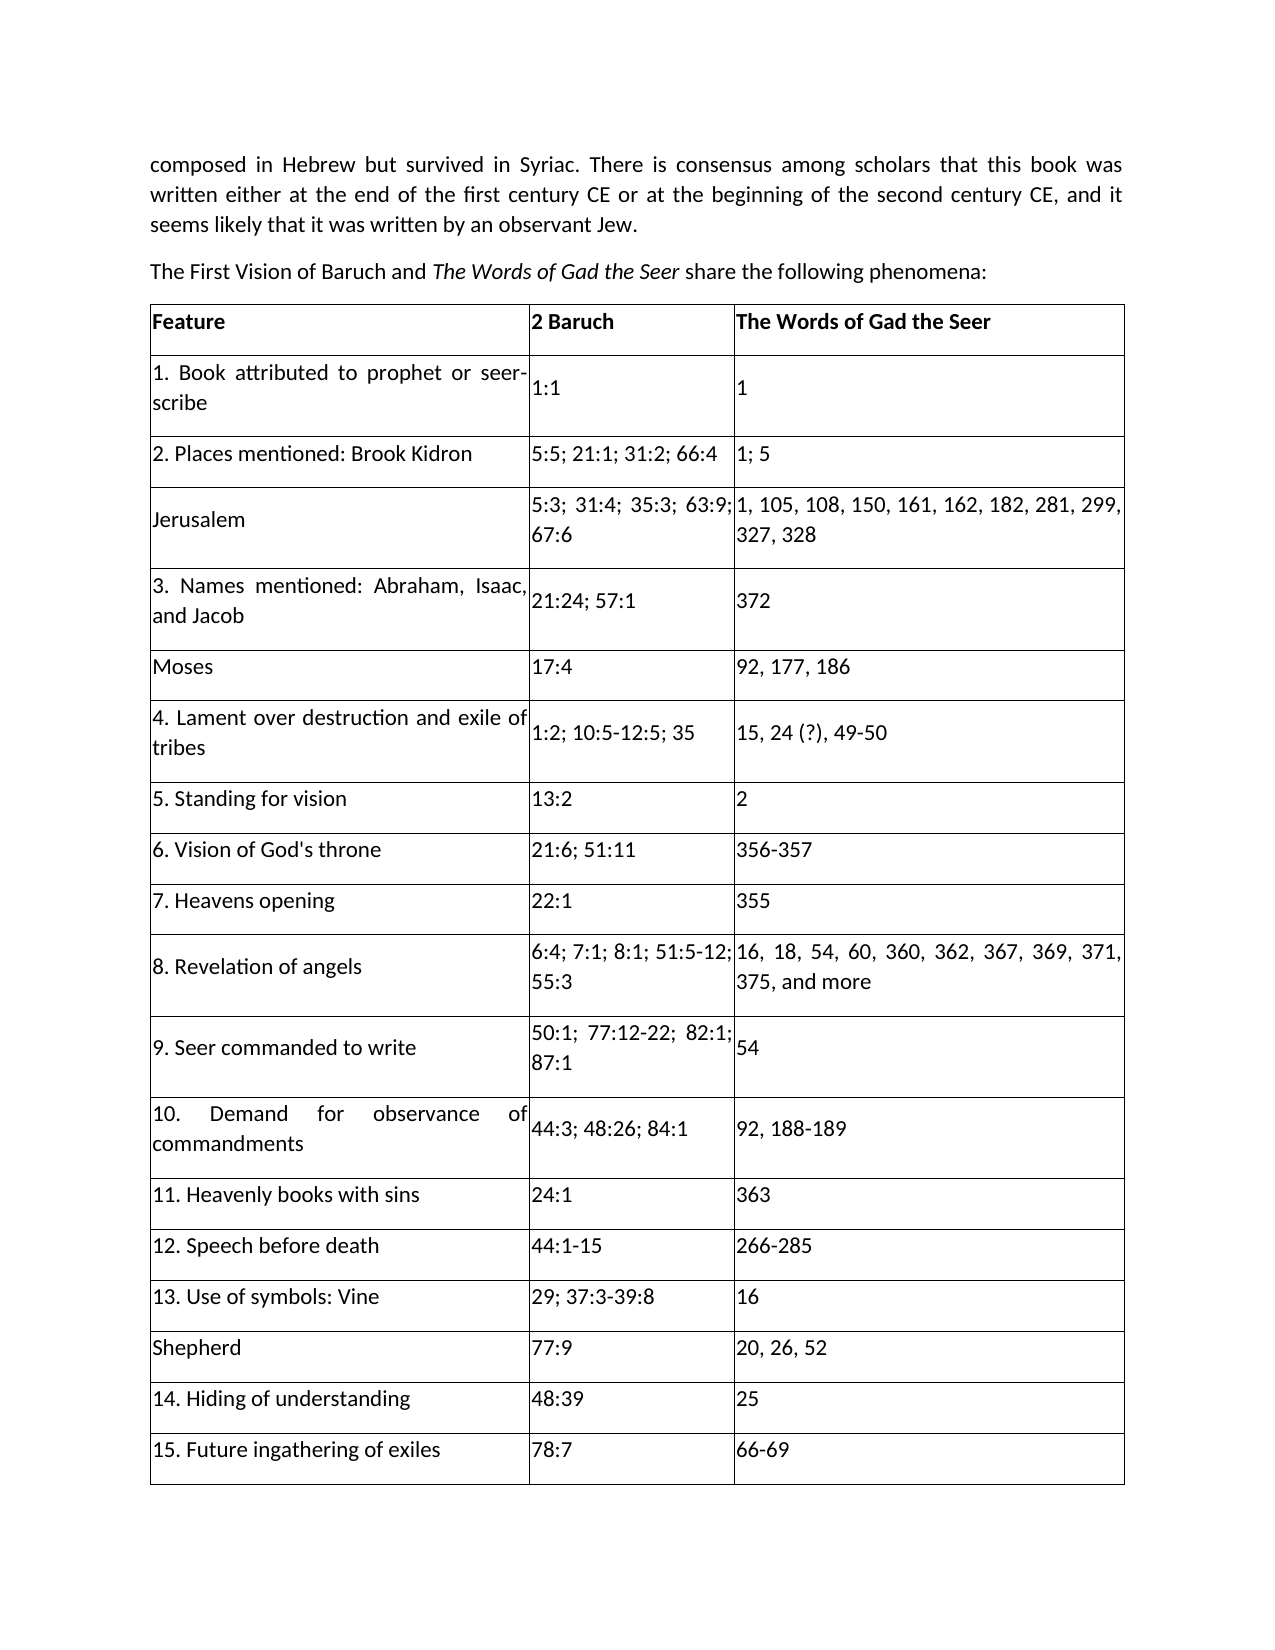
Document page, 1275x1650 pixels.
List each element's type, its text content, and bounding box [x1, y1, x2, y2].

table_cell 54 [735, 1017, 1124, 1097]
table_cell 78:7 [530, 1434, 734, 1483]
table_cell 1; 5 [735, 437, 1124, 487]
table_cell 20, 26, 52 [735, 1332, 1124, 1382]
table_cell 50:1; 77:12-22; 82:1; 87:1 [530, 1017, 734, 1097]
table_cell 21:6; 51:11 [530, 834, 734, 883]
table_cell 25 [735, 1383, 1124, 1432]
table_cell 11. Heavenly books with sins [151, 1179, 529, 1229]
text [150, 150, 1125, 238]
table_cell 8. Revelation of angels [151, 935, 529, 1016]
table_cell 1 [735, 356, 1124, 436]
table_cell 3. Names mentioned: Abraham, Isaac, and Jacob [151, 569, 529, 649]
table_cell Jerusalem [151, 488, 529, 568]
table_cell 7. Heavens opening [151, 885, 529, 934]
table_cell 16, 18, 54, 60, 360, 362, 367, 369, 371, 375, and more [735, 935, 1124, 1016]
table_cell 1. Book attributed to prophet or seer-scribe [151, 356, 529, 436]
table_cell 17:4 [530, 651, 734, 700]
table_cell 44:1-15 [530, 1230, 734, 1280]
table_cell 16 [735, 1281, 1124, 1331]
text The First Vision of Baruch and The Words of Gad the Seer share the following phenomena: [150, 257, 1125, 285]
table_cell 5. Standing for vision [151, 783, 529, 832]
table_cell 10. Demand for observance of commandments [151, 1098, 529, 1178]
table_cell 5:3; 31:4; 35:3; 63:9; 67:6 [530, 488, 734, 568]
table_cell 2 [735, 783, 1124, 832]
table_cell 6:4; 7:1; 8:1; 51:5-12; 55:3 [530, 935, 734, 1016]
table_cell 66-69 [735, 1434, 1124, 1483]
table_cell 15, 24 (?), 49-50 [735, 701, 1124, 782]
table_cell 15. Future ingathering of exiles [151, 1434, 529, 1483]
table_cell Moses [151, 651, 529, 700]
table_cell 355 [735, 885, 1124, 934]
table_cell Shepherd [151, 1332, 529, 1382]
table_cell 4. Lament over destruction and exile of tribes [151, 701, 529, 782]
table_cell 29; 37:3-39:8 [530, 1281, 734, 1331]
table_cell 363 [735, 1179, 1124, 1229]
table_cell 1:1 [530, 356, 734, 436]
table_cell 24:1 [530, 1179, 734, 1229]
table_cell 92, 188-189 [735, 1098, 1124, 1178]
table_header 2 Baruch [530, 305, 734, 355]
table_cell 22:1 [530, 885, 734, 934]
table_cell 356-357 [735, 834, 1124, 883]
table_cell 13. Use of symbols: Vine [151, 1281, 529, 1331]
table_cell 5:5; 21:1; 31:2; 66:4 [530, 437, 734, 487]
table_cell 12. Speech before death [151, 1230, 529, 1280]
table_cell 14. Hiding of understanding [151, 1383, 529, 1432]
table_header The Words of Gad the Seer [735, 305, 1124, 355]
table_cell 77:9 [530, 1332, 734, 1382]
table_cell 48:39 [530, 1383, 734, 1432]
table_cell 1, 105, 108, 150, 161, 162, 182, 281, 299, 327, 328 [735, 488, 1124, 568]
table_cell 6. Vision of God's throne [151, 834, 529, 883]
table_cell 44:3; 48:26; 84:1 [530, 1098, 734, 1178]
table_cell 9. Seer commanded to write [151, 1017, 529, 1097]
table_cell 372 [735, 569, 1124, 649]
table_cell 266-285 [735, 1230, 1124, 1280]
table_cell 21:24; 57:1 [530, 569, 734, 649]
table_header Feature [151, 305, 529, 355]
table_cell 1:2; 10:5-12:5; 35 [530, 701, 734, 782]
table_cell 2. Places mentioned: Brook Kidron [151, 437, 529, 487]
table_cell 13:2 [530, 783, 734, 832]
table_cell 92, 177, 186 [735, 651, 1124, 700]
